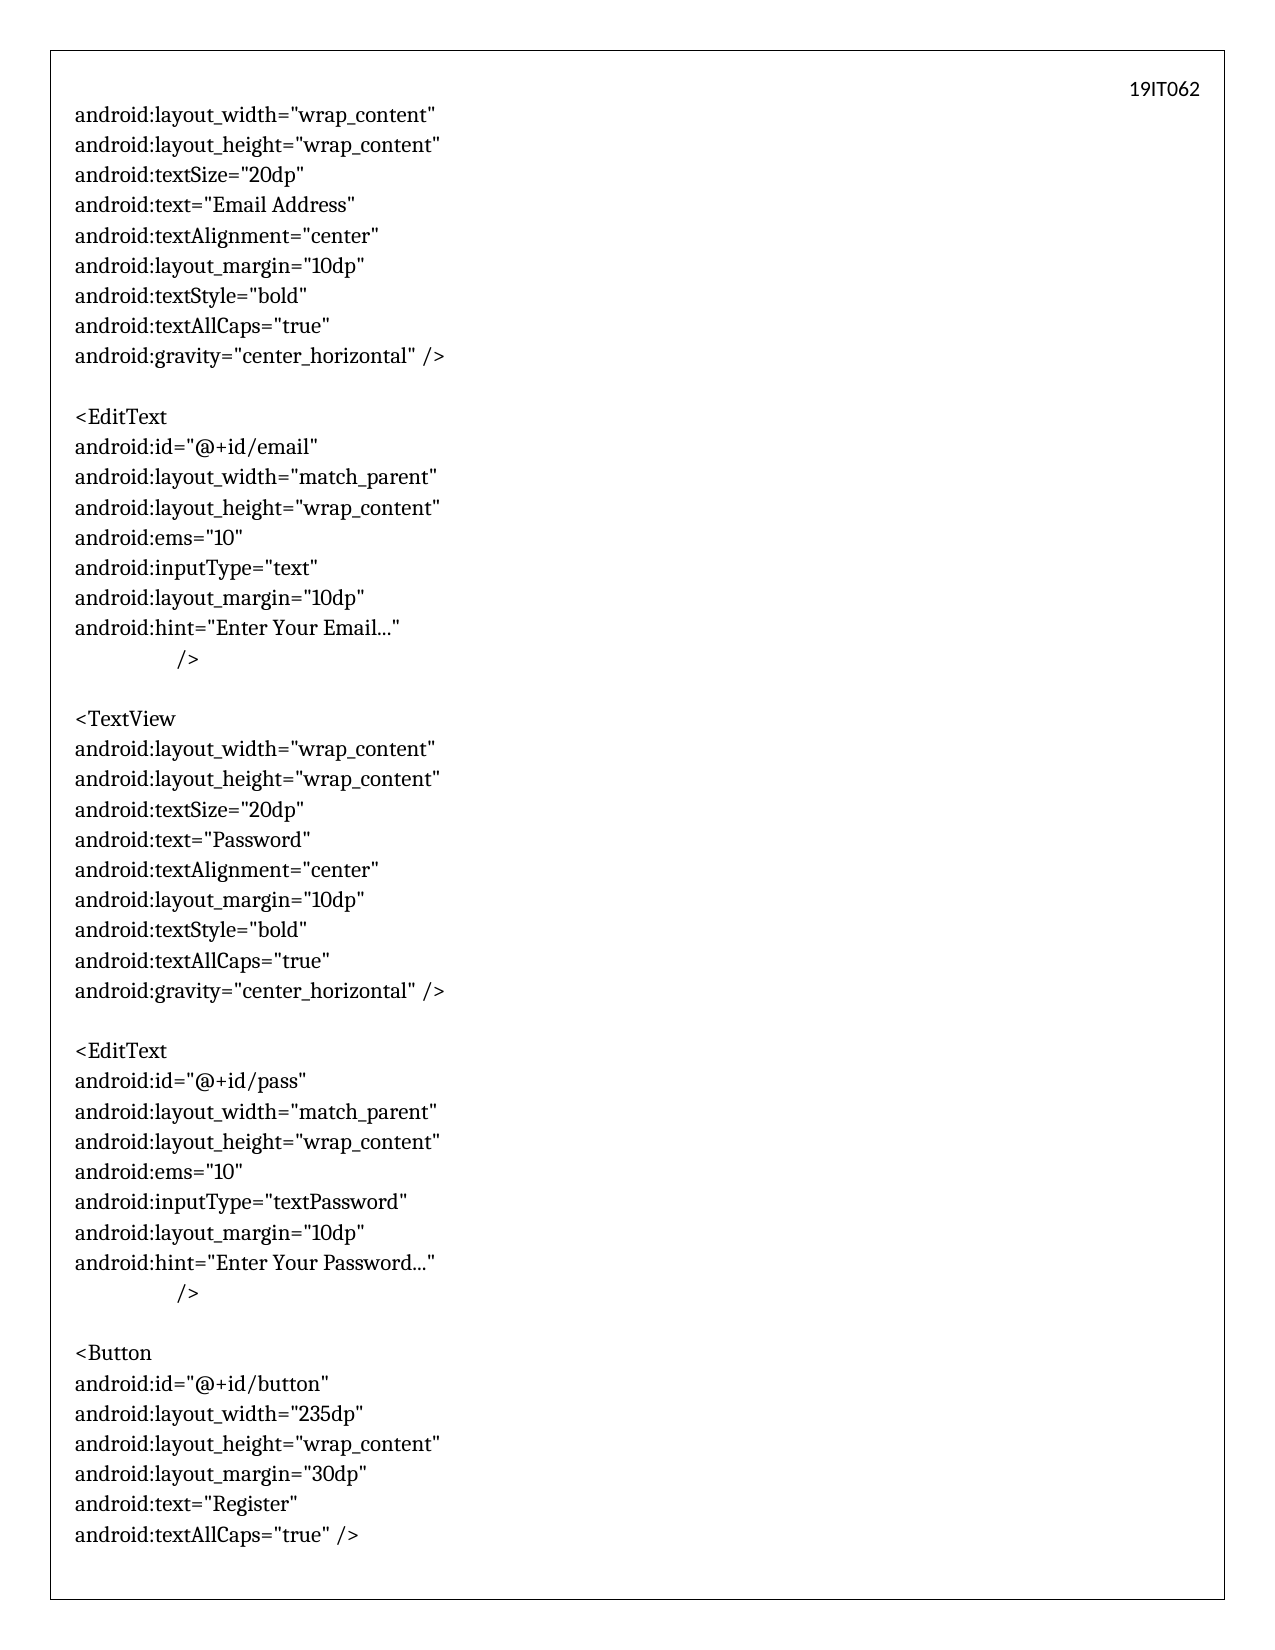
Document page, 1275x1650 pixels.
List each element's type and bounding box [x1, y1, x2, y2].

text [75, 102, 1200, 1548]
